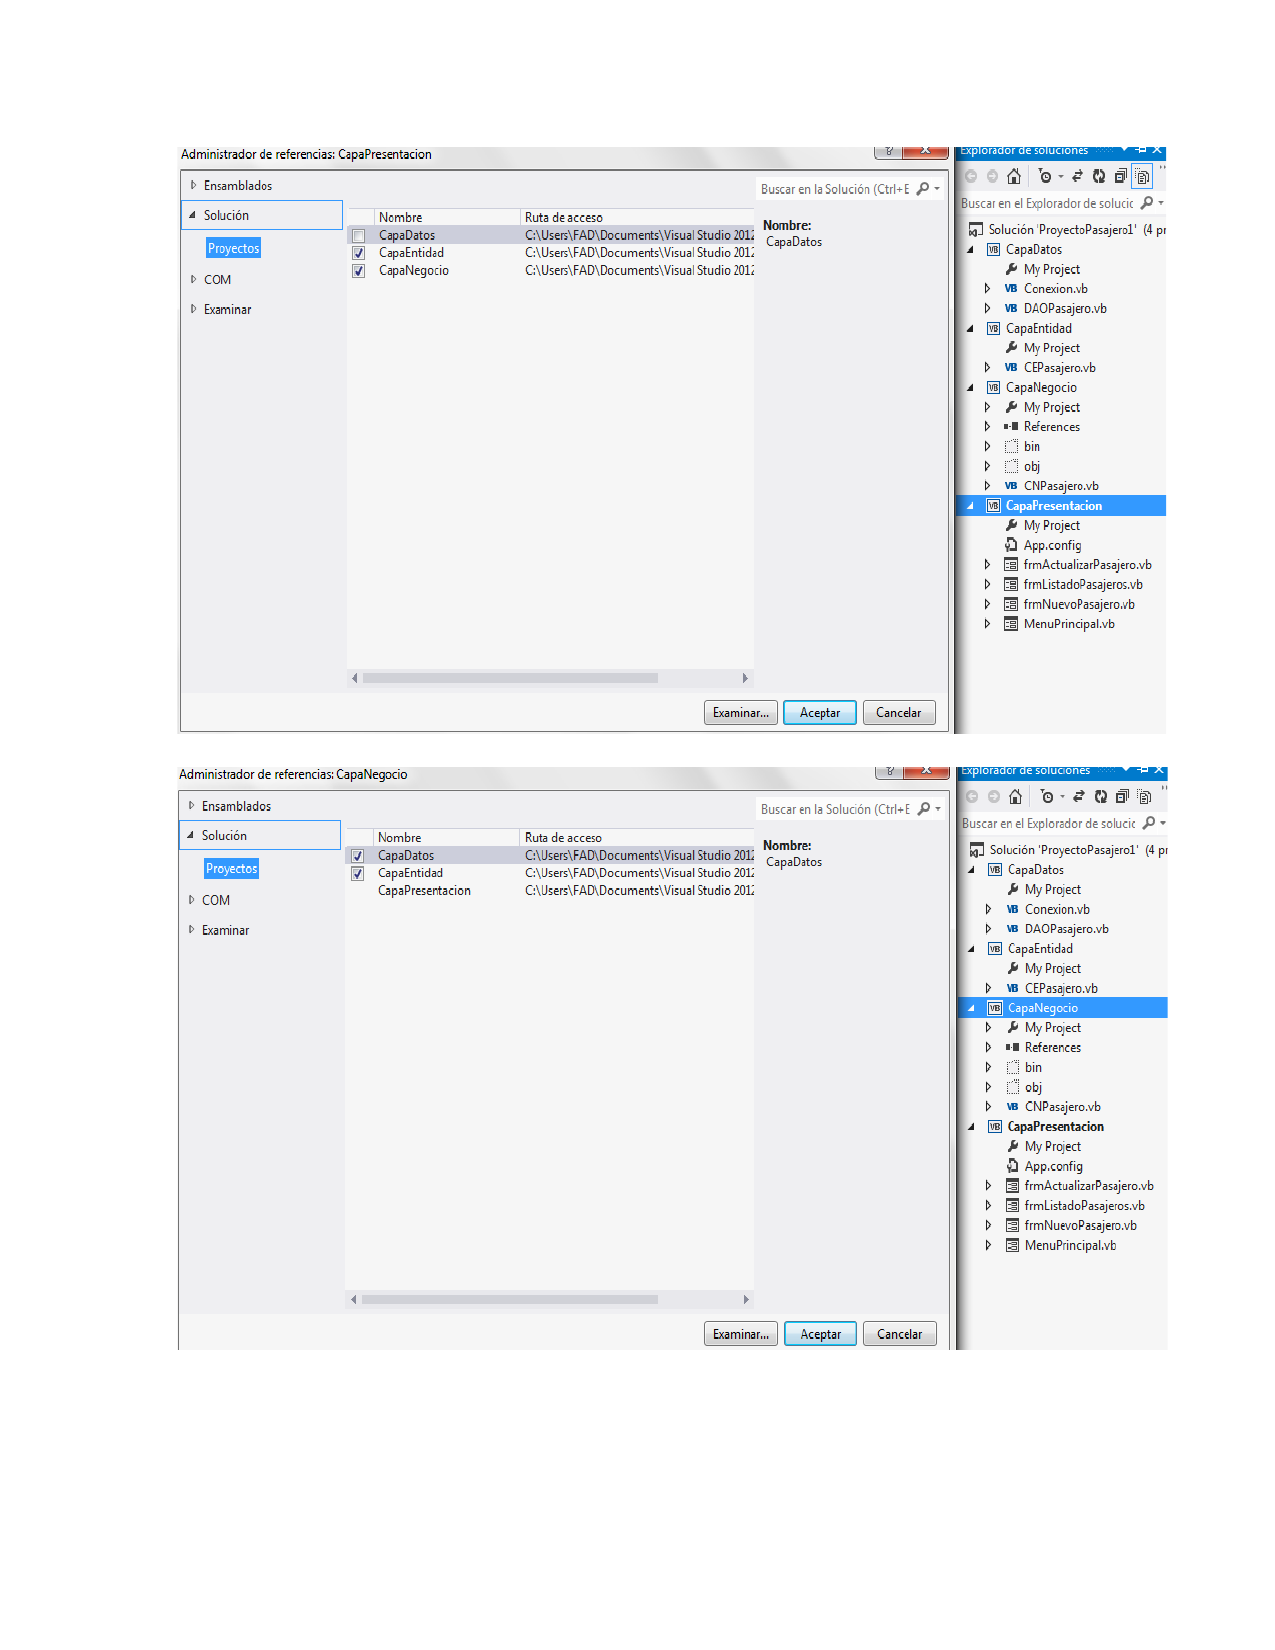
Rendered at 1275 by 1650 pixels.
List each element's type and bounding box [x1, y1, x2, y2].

picture [177, 767, 1168, 1350]
picture [177, 147, 1167, 734]
